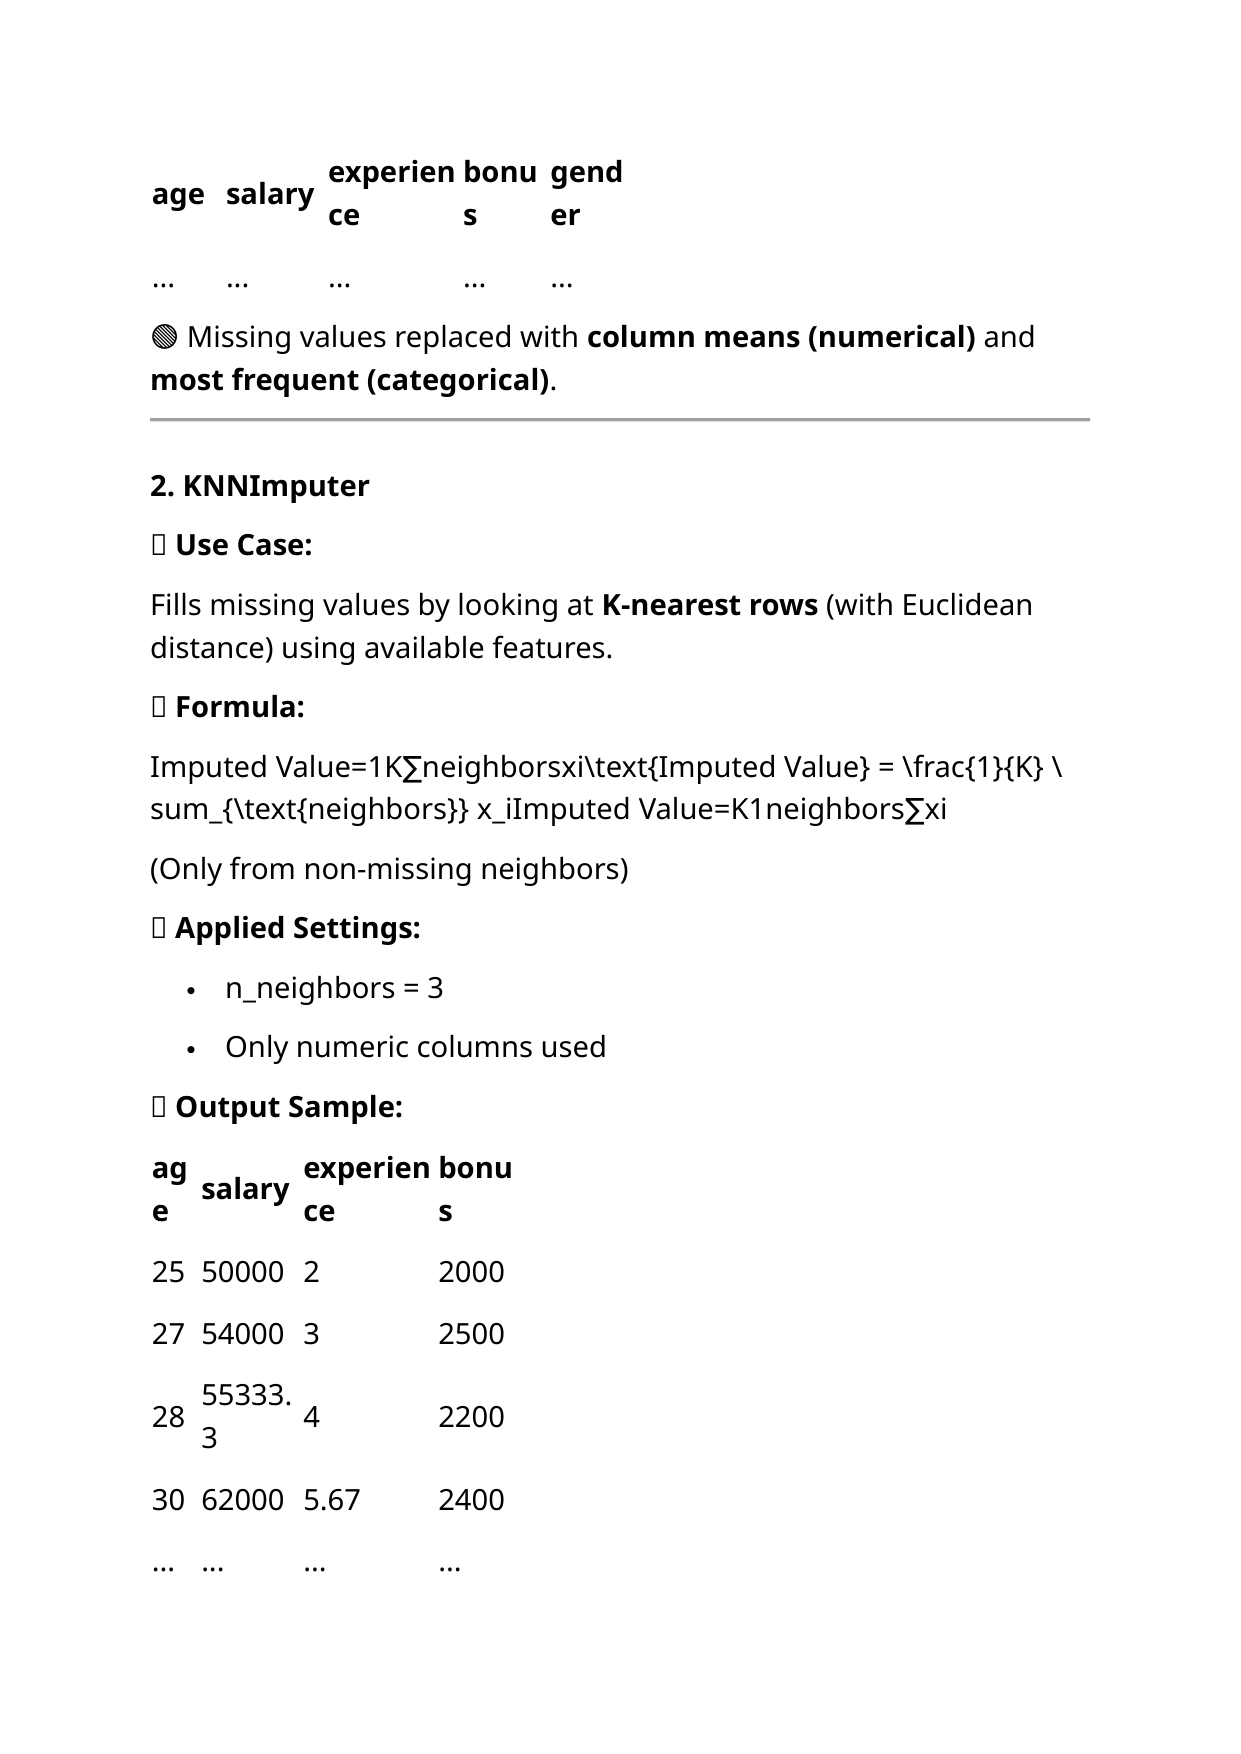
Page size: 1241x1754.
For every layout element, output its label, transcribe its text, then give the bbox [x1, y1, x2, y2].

text Fills missing values by looking at K-nearest rows (with Euclidean distance) using available features. [150, 584, 1090, 667]
text (Only from non-missing neighbors) [150, 848, 1090, 888]
list n_neighbors = 3 [187, 967, 1090, 1007]
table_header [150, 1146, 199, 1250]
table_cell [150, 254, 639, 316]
text 🧾 Output Sample: [150, 1086, 1090, 1126]
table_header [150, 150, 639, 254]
text 🧮 Formula: [150, 686, 1090, 726]
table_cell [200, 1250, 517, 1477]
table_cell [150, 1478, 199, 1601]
text Imputed Value=1K∑neighborsxi\text{Imputed Value} = \frac{1}{K} \sum_{\text{neighbors}} x_iImputed Value=K1​neighbors∑​xi​ [150, 746, 1090, 828]
text ✅ Use Case: [150, 524, 1090, 564]
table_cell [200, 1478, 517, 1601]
list Only numeric columns used [187, 1027, 1090, 1066]
text 🔧 Applied Settings: [150, 908, 1090, 947]
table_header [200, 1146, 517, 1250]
text 🟢 Missing values replaced with column means (numerical) and most frequent (categorical). [150, 316, 1090, 398]
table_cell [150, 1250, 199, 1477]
text 2. KNNImputer [150, 465, 1090, 505]
